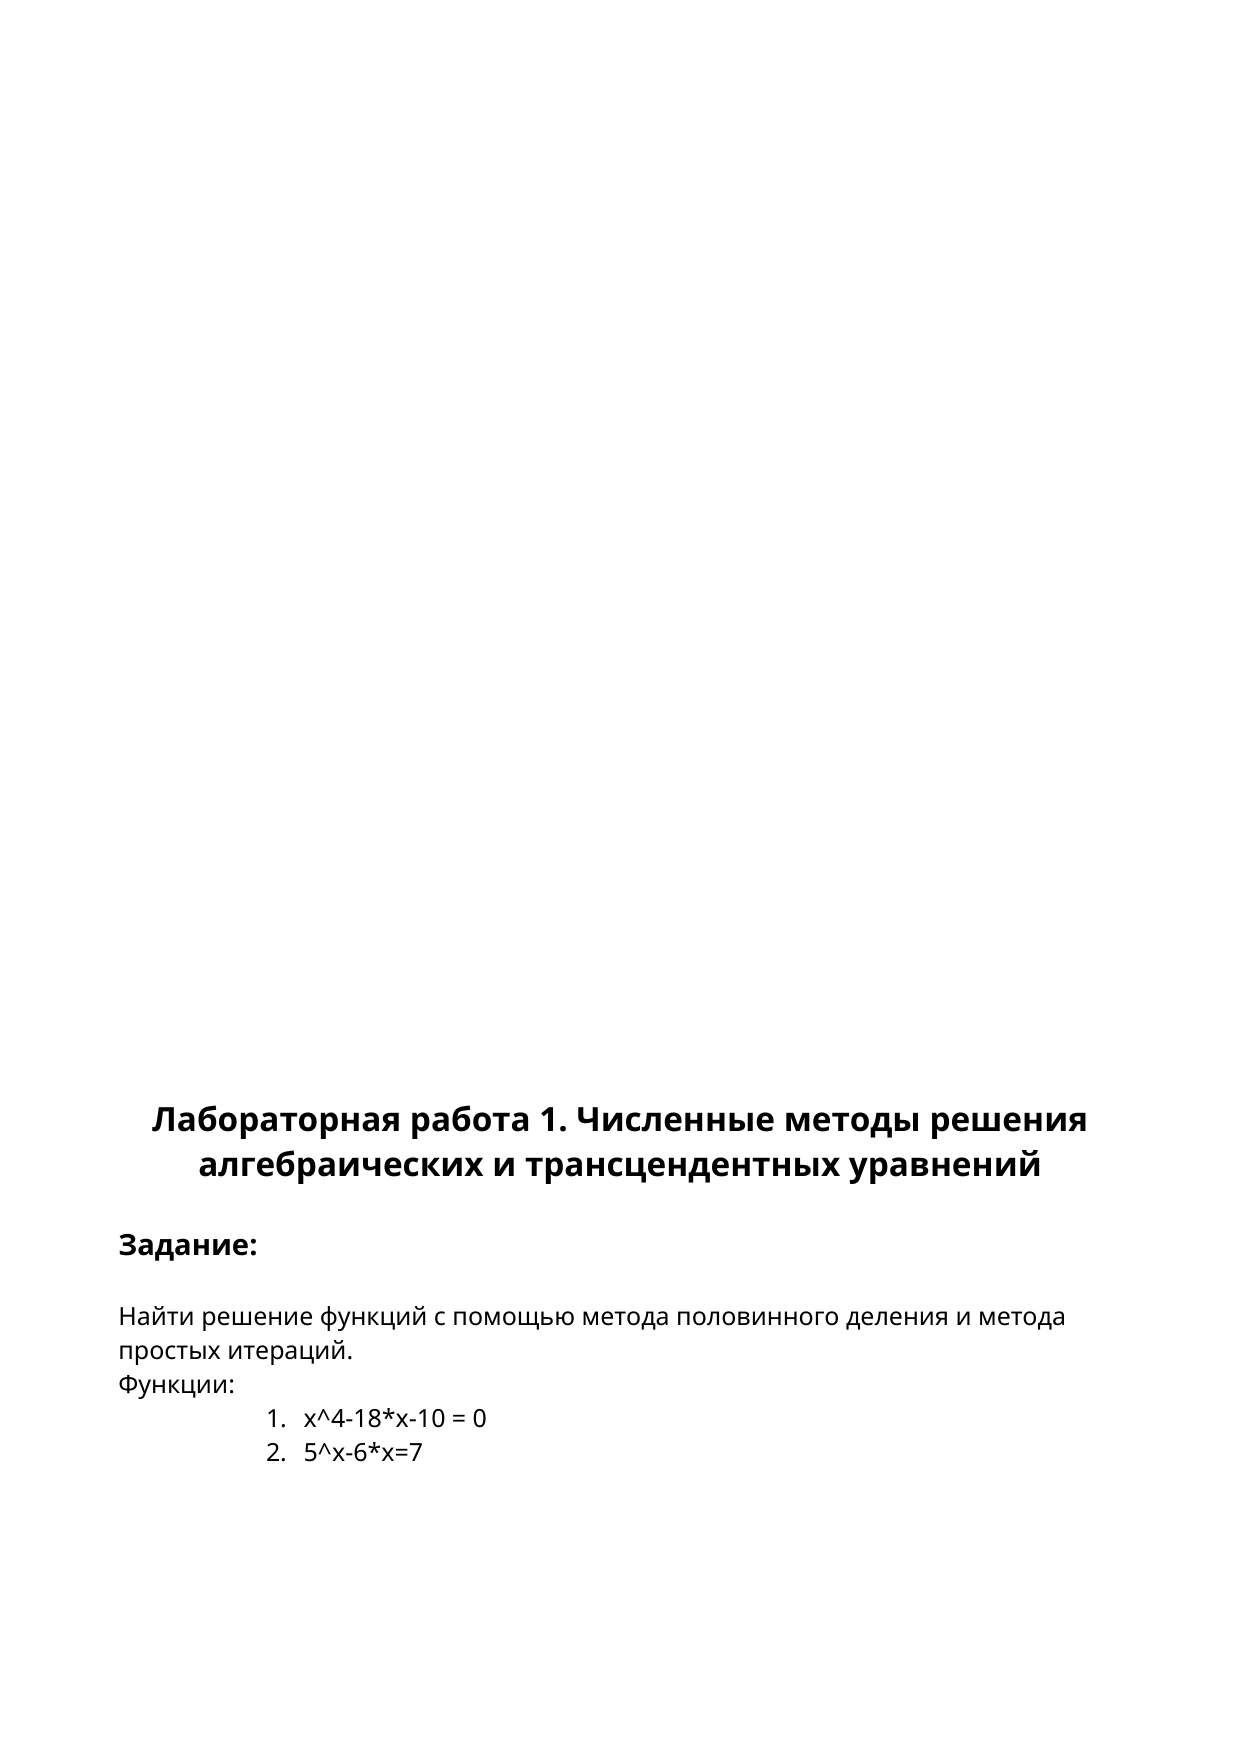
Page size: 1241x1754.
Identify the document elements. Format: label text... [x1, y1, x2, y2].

subtitle Задание: [118, 1225, 1122, 1264]
text Функции: [118, 1367, 1122, 1401]
text Найти решение функций с помощью метода половинного деления и метода простых итераций. [118, 1298, 1122, 1367]
subtitle Лабораторная работа 1. Численные методы решения алгебраических и трансцендентных уравнений [118, 1096, 1122, 1186]
list x^4-18*x-10 = 0 [266, 1401, 1122, 1435]
list 5^x-6*x=7 [266, 1435, 1122, 1469]
